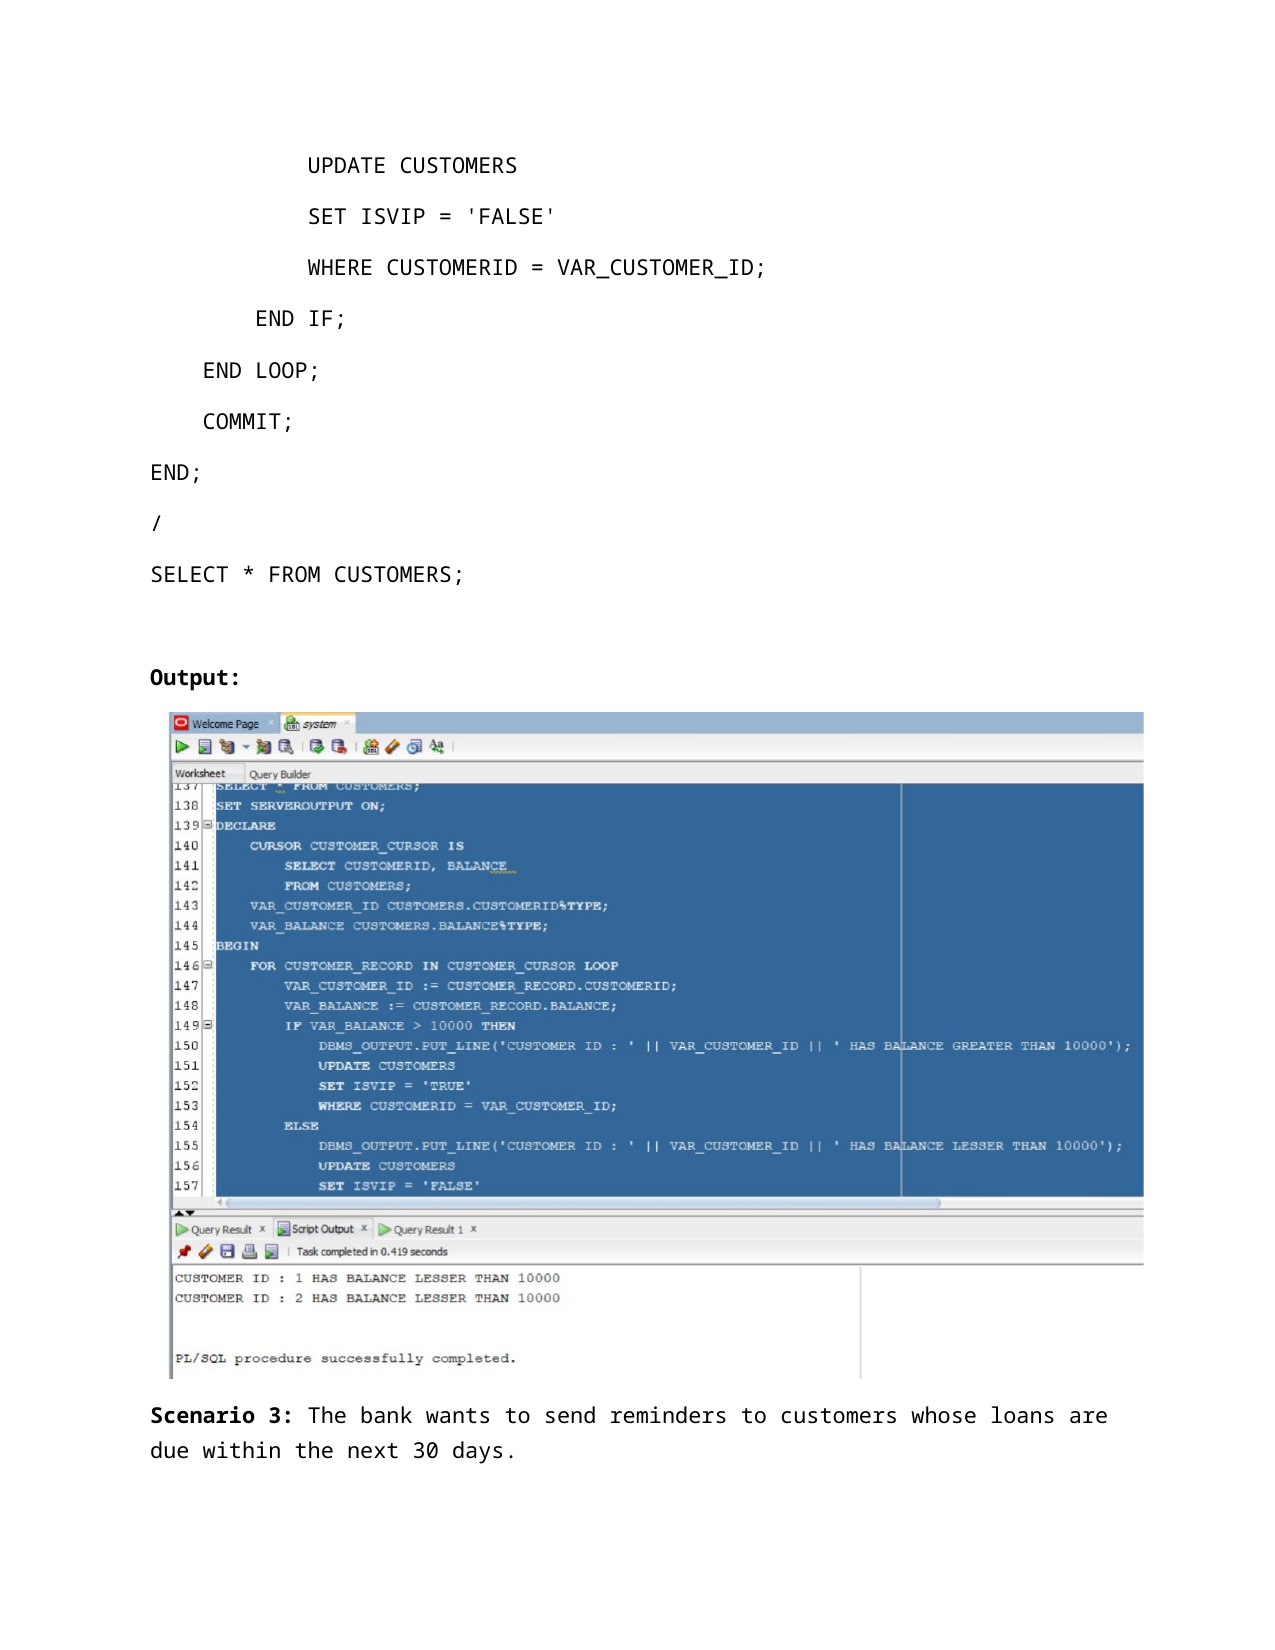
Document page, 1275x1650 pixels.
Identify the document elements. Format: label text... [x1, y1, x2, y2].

text END IF; [150, 303, 1125, 333]
text COMMIT; [150, 406, 1125, 436]
text WHERE CUSTOMERID = VAR_CUSTOMER_ID; [150, 252, 1125, 282]
text END; [150, 457, 1125, 487]
text SET ISVIP = 'FALSE' [150, 201, 1125, 231]
text END LOOP; [150, 354, 1125, 384]
text UPDATE CUSTOMERS [150, 150, 1125, 180]
text Scenario 3: The bank wants to send reminders to customers whose loans are due within the next 30 days. [150, 1400, 1125, 1464]
text SELECT * FROM CUSTOMERS; [150, 559, 1125, 589]
text / [150, 508, 1125, 538]
text Output: [150, 661, 1125, 691]
